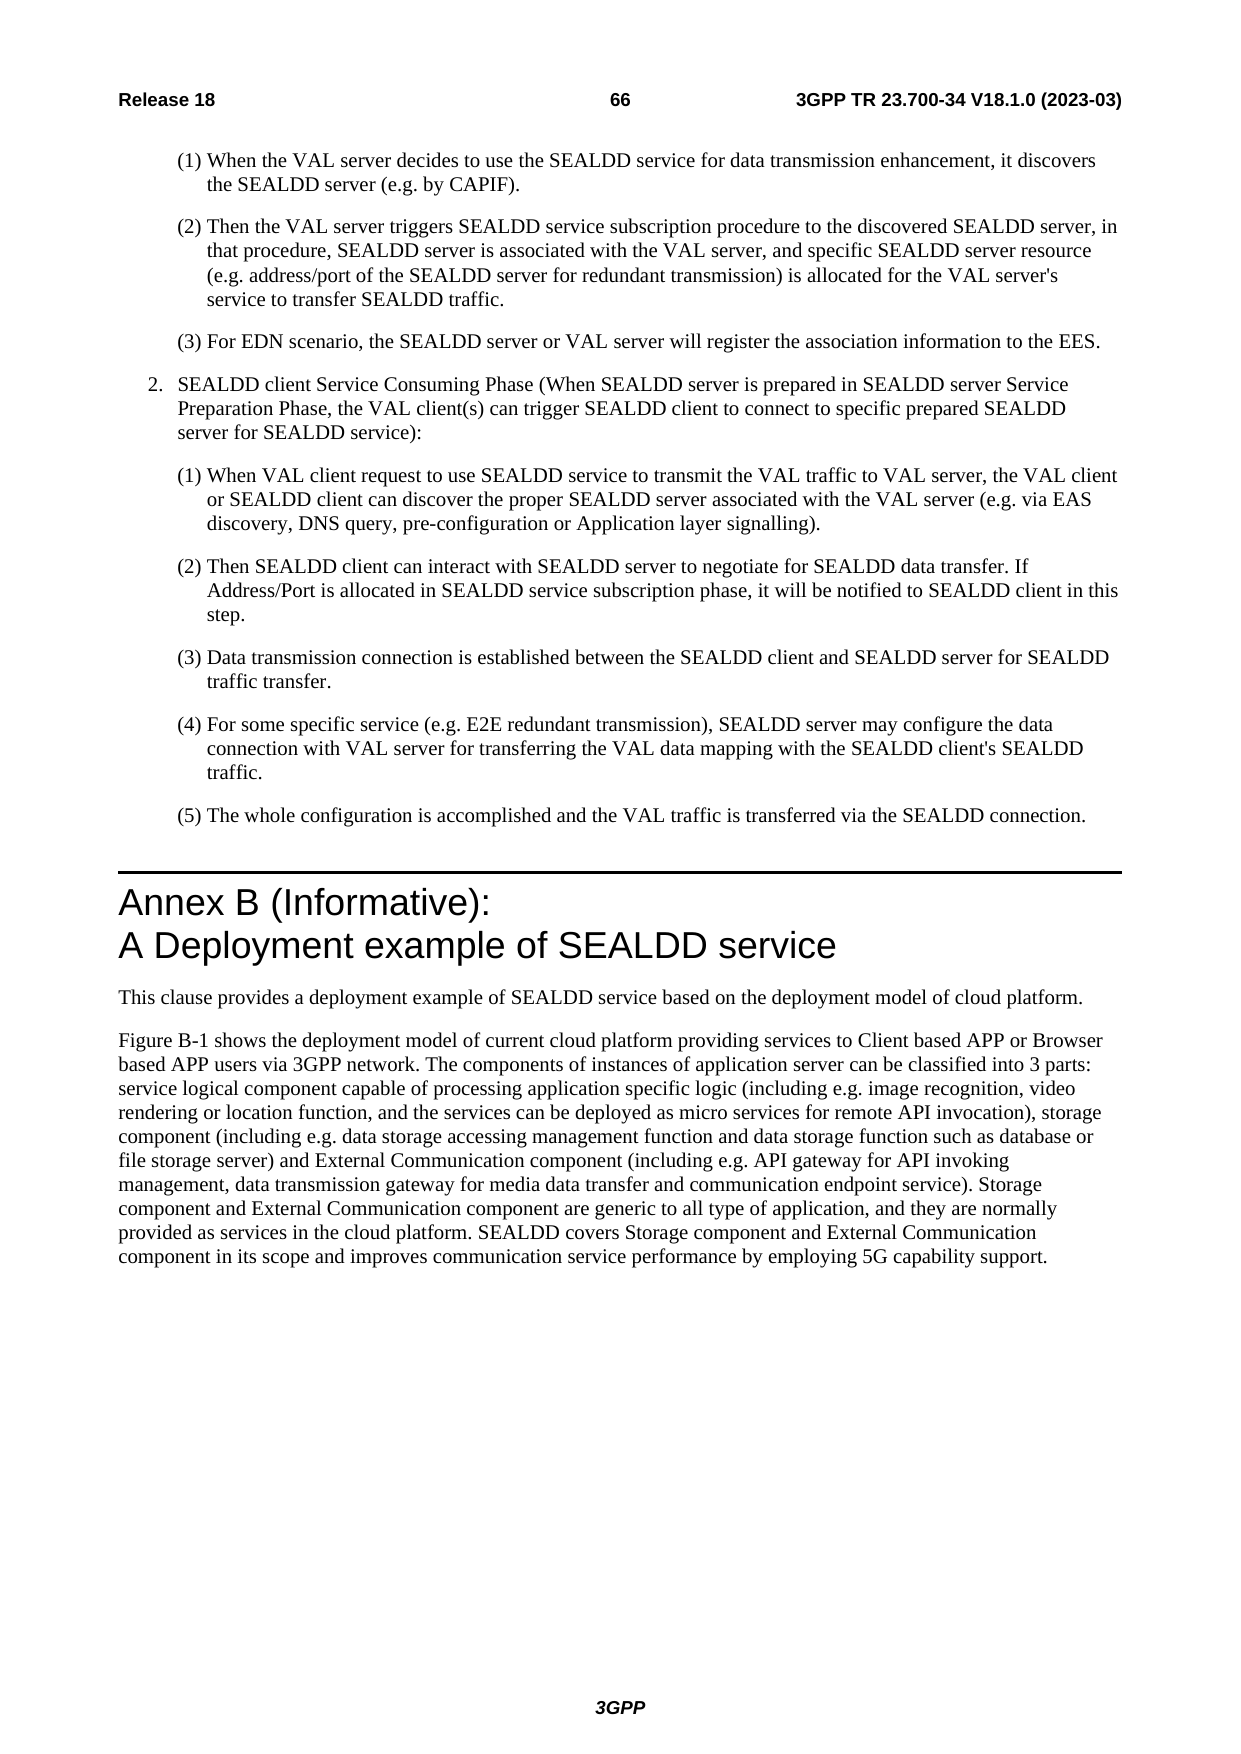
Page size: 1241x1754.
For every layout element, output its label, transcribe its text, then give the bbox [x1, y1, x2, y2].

text (3) Data transmission connection is established between the SEALDD client and SEALDD server for SEALDD traffic transfer. [177, 645, 1122, 693]
text (3) For EDN scenario, the SEALDD server or VAL server will register the association information to the EES. [177, 329, 1122, 353]
subtitle Annex B (Informative): A Deployment example of SEALDD service [118, 874, 1122, 966]
text (2) Then SEALDD client can interact with SEALDD server to negotiate for SEALDD data transfer. If Address/Port is allocated in SEALDD service subscription phase, it will be notified to SEALDD client in this step. [177, 554, 1122, 626]
text (5) The whole configuration is accomplished and the VAL traffic is transferred via the SEALDD connection. [177, 803, 1122, 827]
text (1) When the VAL server decides to use the SEALDD service for data transmission enhancement, it discovers the SEALDD server (e.g. by CAPIF). [177, 147, 1122, 196]
text (1) When VAL client request to use SEALDD service to transmit the VAL traffic to VAL server, the VAL client or SEALDD client can discover the proper SEALDD server associated with the VAL server (e.g. via EAS discovery, DNS query, pre-configuration or Application layer signalling). [177, 463, 1122, 535]
text (2) Then the VAL server triggers SEALDD service subscription procedure to the discovered SEALDD server, in that procedure, SEALDD server is associated with the VAL server, and specific SEALDD server resource (e.g. address/port of the SEALDD server for redundant transmission) is allocated for the VAL server's service to transfer SEALDD traffic. [177, 214, 1122, 311]
text (4) For some specific service (e.g. E2E redundant transmission), SEALDD server may configure the data connection with VAL server for transferring the VAL data mapping with the SEALDD client's SEALDD traffic. [177, 712, 1122, 784]
text 2. SEALDD client Service Consuming Phase (When SEALDD server is prepared in SEALDD server Service Preparation Phase, the VAL client(s) can trigger SEALDD client to connect to specific prepared SEALDD server for SEALDD service): [148, 372, 1122, 444]
text This clause provides a deployment example of SEALDD service based on the deployment model of cloud platform. [118, 985, 1122, 1009]
text Figure B-1 shows the deployment model of current cloud platform providing services to Client based APP or Browser based APP users via 3GPP network. The components of instances of application server can be classified into 3 parts: service logical component capable of processing application specific logic (including e.g. image recognition, video rendering or location function, and the services can be deployed as micro services for remote API invocation), storage component (including e.g. data storage accessing management function and data storage function such as database or file storage server) and External Communication component (including e.g. API gateway for API invoking management, data transmission gateway for media data transfer and communication endpoint service). Storage component and External Communication component are generic to all type of application, and they are normally provided as services in the cloud platform. SEALDD covers Storage component and External Communication component in its scope and improves communication service performance by employing 5G capability support. [118, 1028, 1122, 1268]
